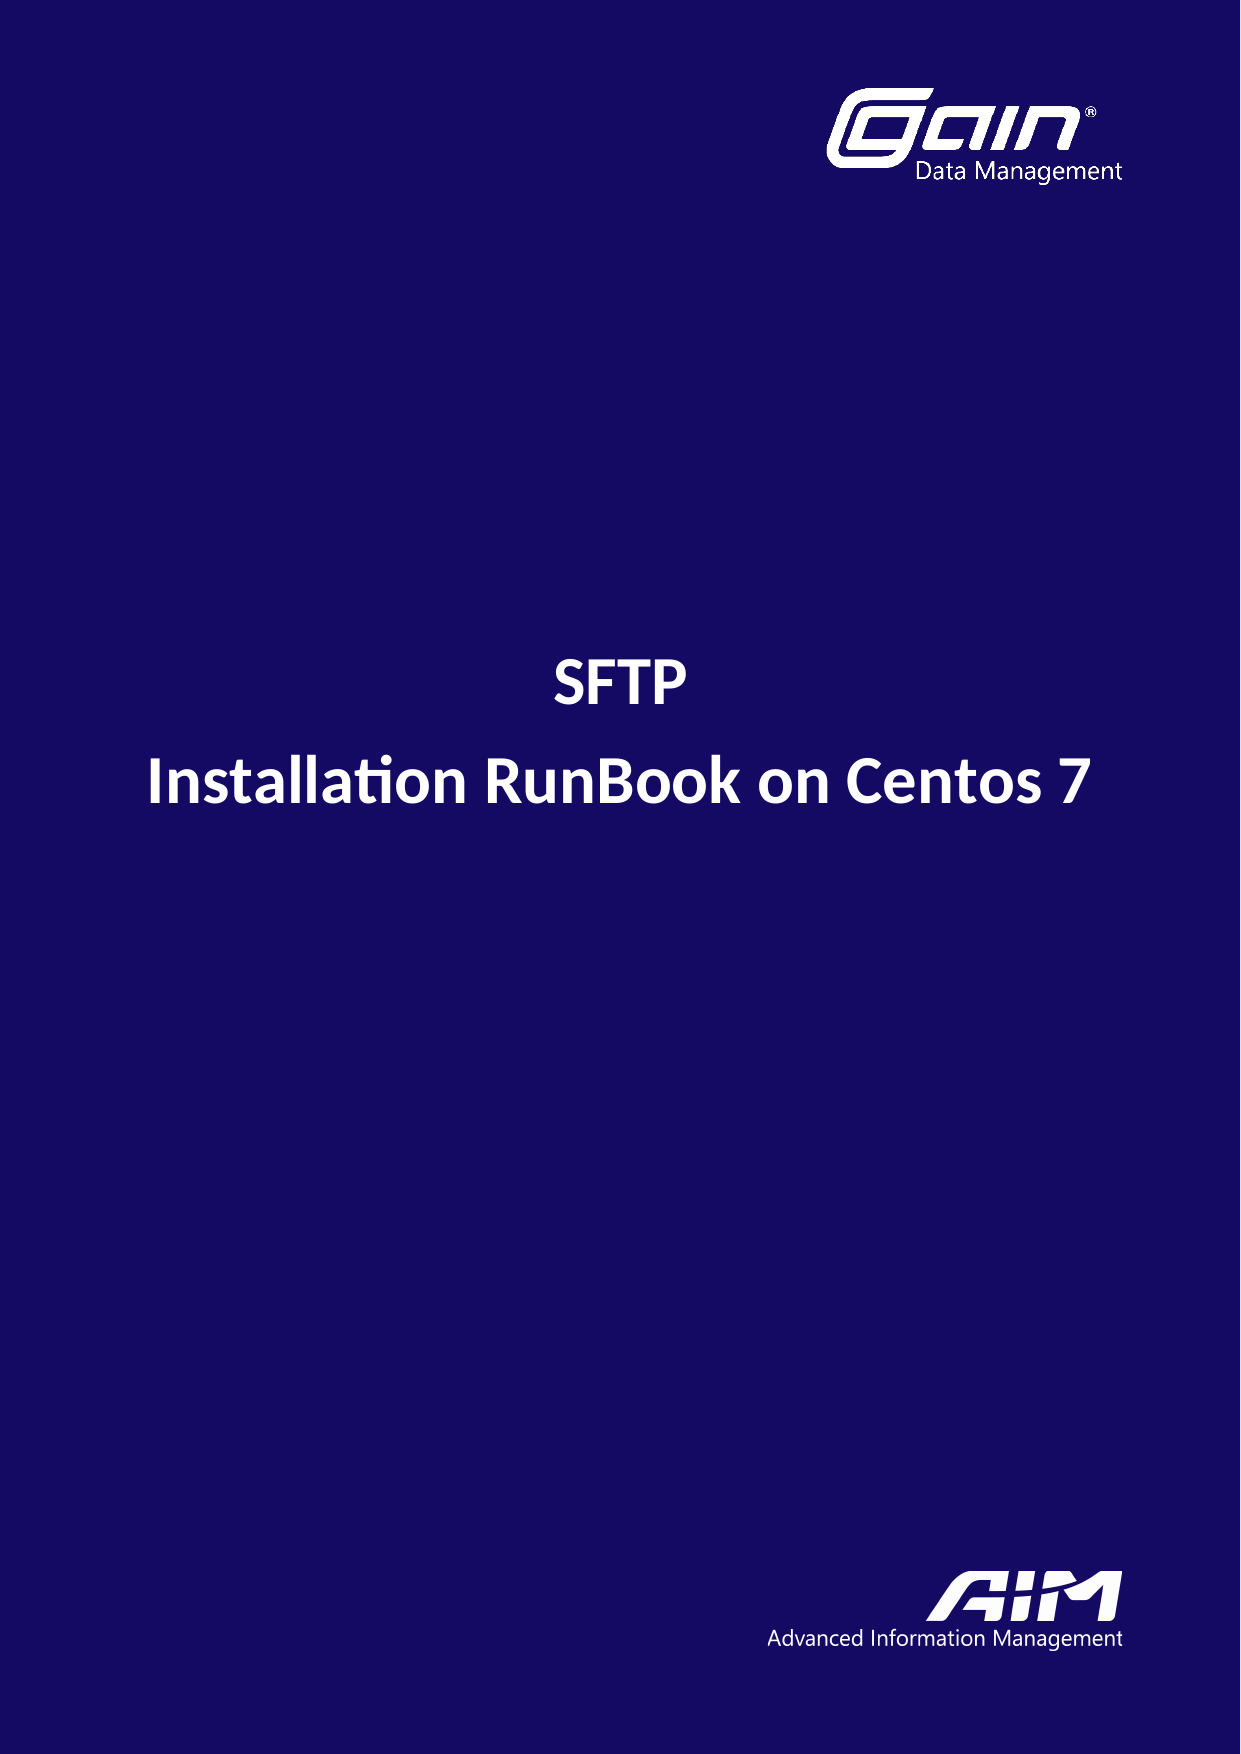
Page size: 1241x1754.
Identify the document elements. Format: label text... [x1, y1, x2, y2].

text Installation RunBook on Centos 7 [112, 736, 1128, 820]
text SFTP [112, 638, 1128, 722]
picture [767, 1571, 1123, 1651]
picture [826, 88, 1123, 185]
